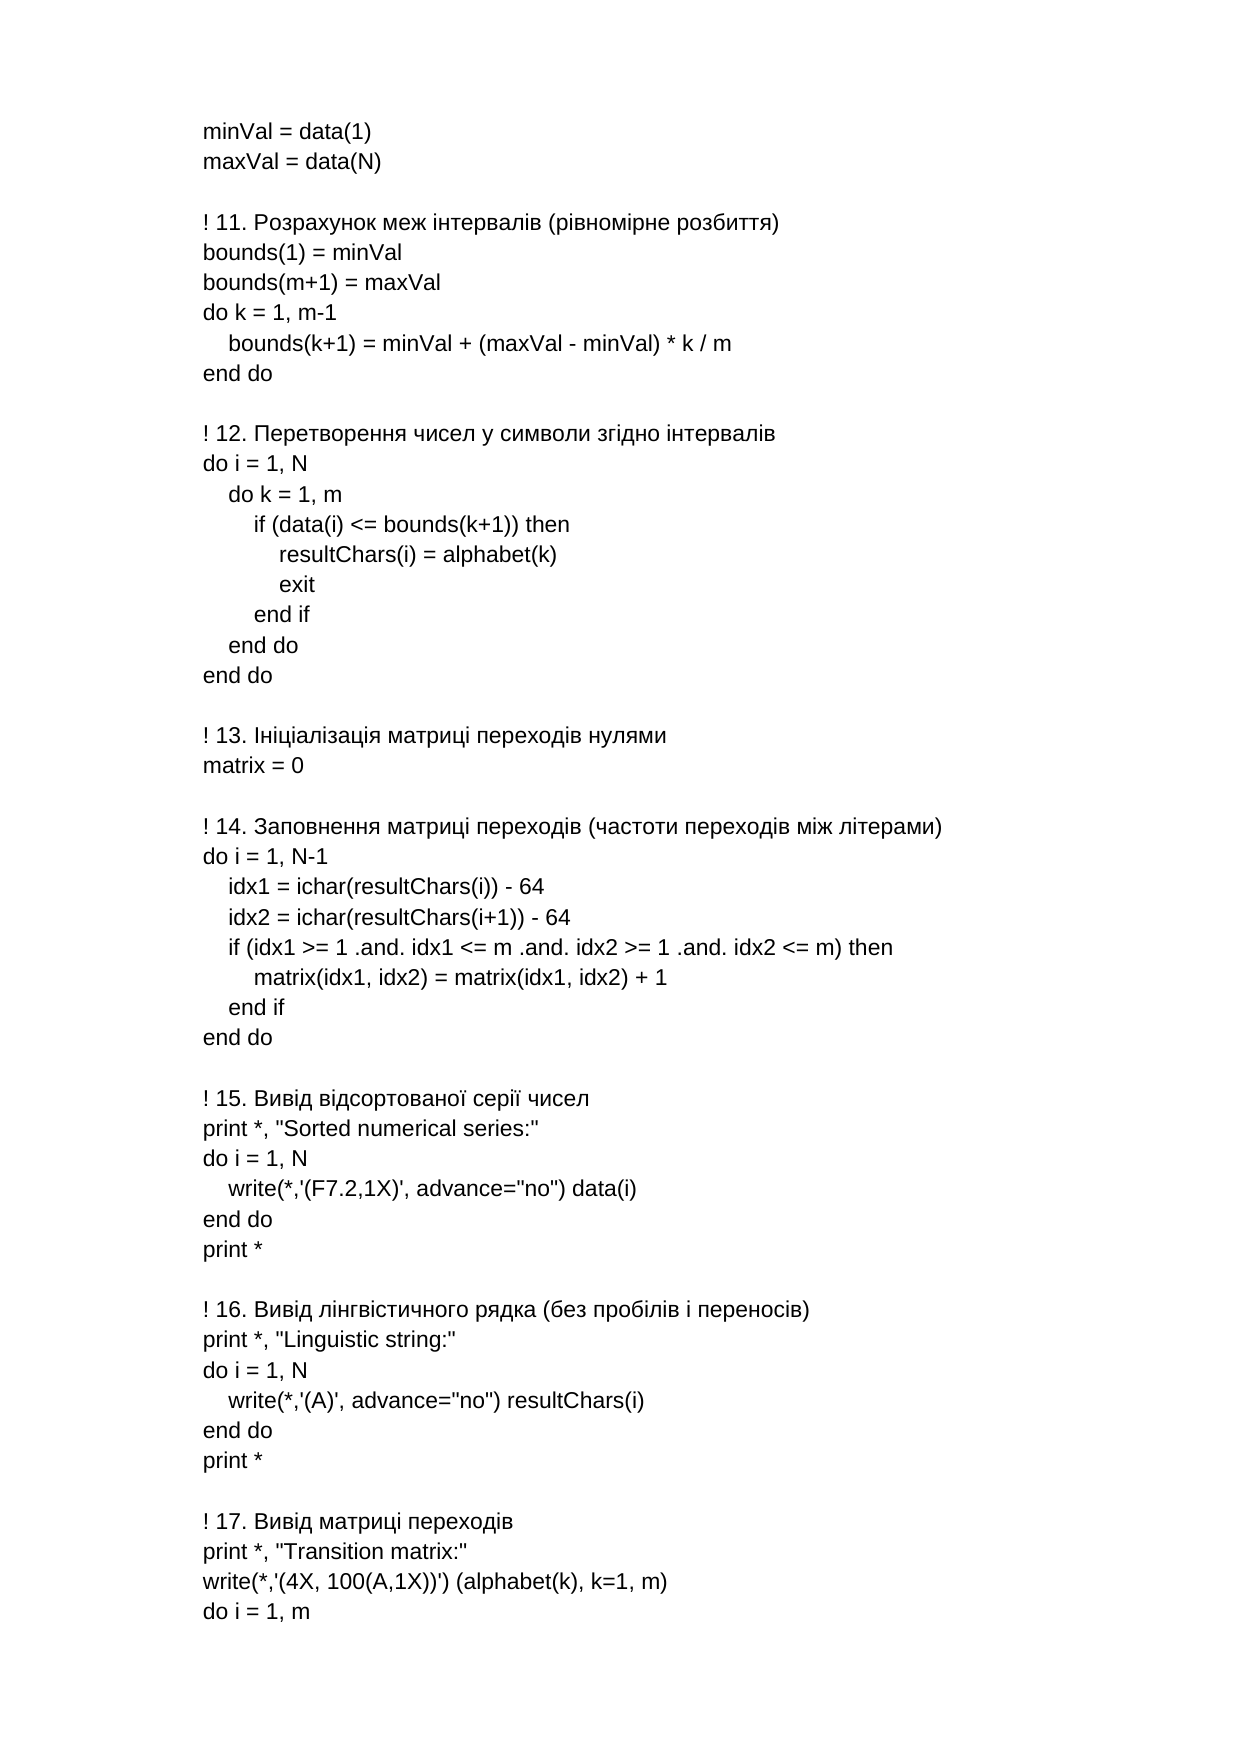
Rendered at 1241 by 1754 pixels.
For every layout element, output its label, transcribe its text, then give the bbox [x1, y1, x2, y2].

text write(*,'(F7.2,1X)', advance="no") data(i) [177, 1175, 1152, 1202]
text exit [177, 571, 1152, 598]
text end if [177, 994, 1152, 1021]
text do i = 1, N [177, 1357, 1152, 1383]
text idx2 = ichar(resultChars(i+1)) - 64 [177, 903, 1152, 930]
text end do [177, 1206, 1152, 1232]
text bounds(m+1) = maxVal [177, 269, 1152, 296]
text end do [177, 1024, 1152, 1051]
text matrix(idx1, idx2) = matrix(idx1, idx2) + 1 [177, 964, 1152, 990]
text ! 14. Заповнення матриці переходів (частоти переходів між літерами) [177, 813, 1152, 839]
text if (idx1 >= 1 .and. idx1 <= m .and. idx2 >= 1 .and. idx2 <= m) then [177, 934, 1152, 960]
text print * [177, 1447, 1152, 1474]
text do i = 1, N-1 [177, 843, 1152, 869]
text ! 11. Розрахунок меж інтервалів (рівномірне розбиття) [177, 209, 1152, 235]
text do k = 1, m [177, 481, 1152, 507]
text write(*,'(A)', advance="no") resultChars(i) [177, 1387, 1152, 1413]
text do i = 1, N [177, 1145, 1152, 1172]
text write(*,'(4X, 100(A,1X))') (alphabet(k), k=1, m) [177, 1568, 1152, 1594]
text end if [177, 601, 1152, 628]
text ! 17. Вивід матриці переходів [177, 1508, 1152, 1534]
text print *, "Sorted numerical series:" [177, 1115, 1152, 1141]
text do i = 1, m [177, 1598, 1152, 1625]
text do k = 1, m-1 [177, 299, 1152, 326]
text ! 13. Ініціалізація матриці переходів нулями [177, 722, 1152, 749]
text end do [177, 1417, 1152, 1443]
text print * [177, 1236, 1152, 1262]
text end do [177, 360, 1152, 386]
text end do [177, 632, 1152, 658]
text ! 15. Вивід відсортованої серії чисел [177, 1085, 1152, 1111]
text minVal = data(1) [177, 118, 1152, 144]
text bounds(k+1) = minVal + (maxVal - minVal) * k / m [177, 329, 1152, 356]
text matrix = 0 [177, 752, 1152, 779]
text resultChars(i) = alphabet(k) [177, 541, 1152, 567]
text print *, "Linguistic string:" [177, 1326, 1152, 1353]
text if (data(i) <= bounds(k+1)) then [177, 511, 1152, 537]
text maxVal = data(N) [177, 148, 1152, 175]
text bounds(1) = minVal [177, 239, 1152, 265]
text print *, "Transition matrix:" [177, 1538, 1152, 1564]
text ! 12. Перетворення чисел у символи згідно інтервалів [177, 420, 1152, 447]
text ! 16. Вивід лінгвістичного рядка (без пробілів і переносів) [177, 1296, 1152, 1323]
text do i = 1, N [177, 450, 1152, 477]
text idx1 = ichar(resultChars(i)) - 64 [177, 873, 1152, 900]
text end do [177, 662, 1152, 688]
